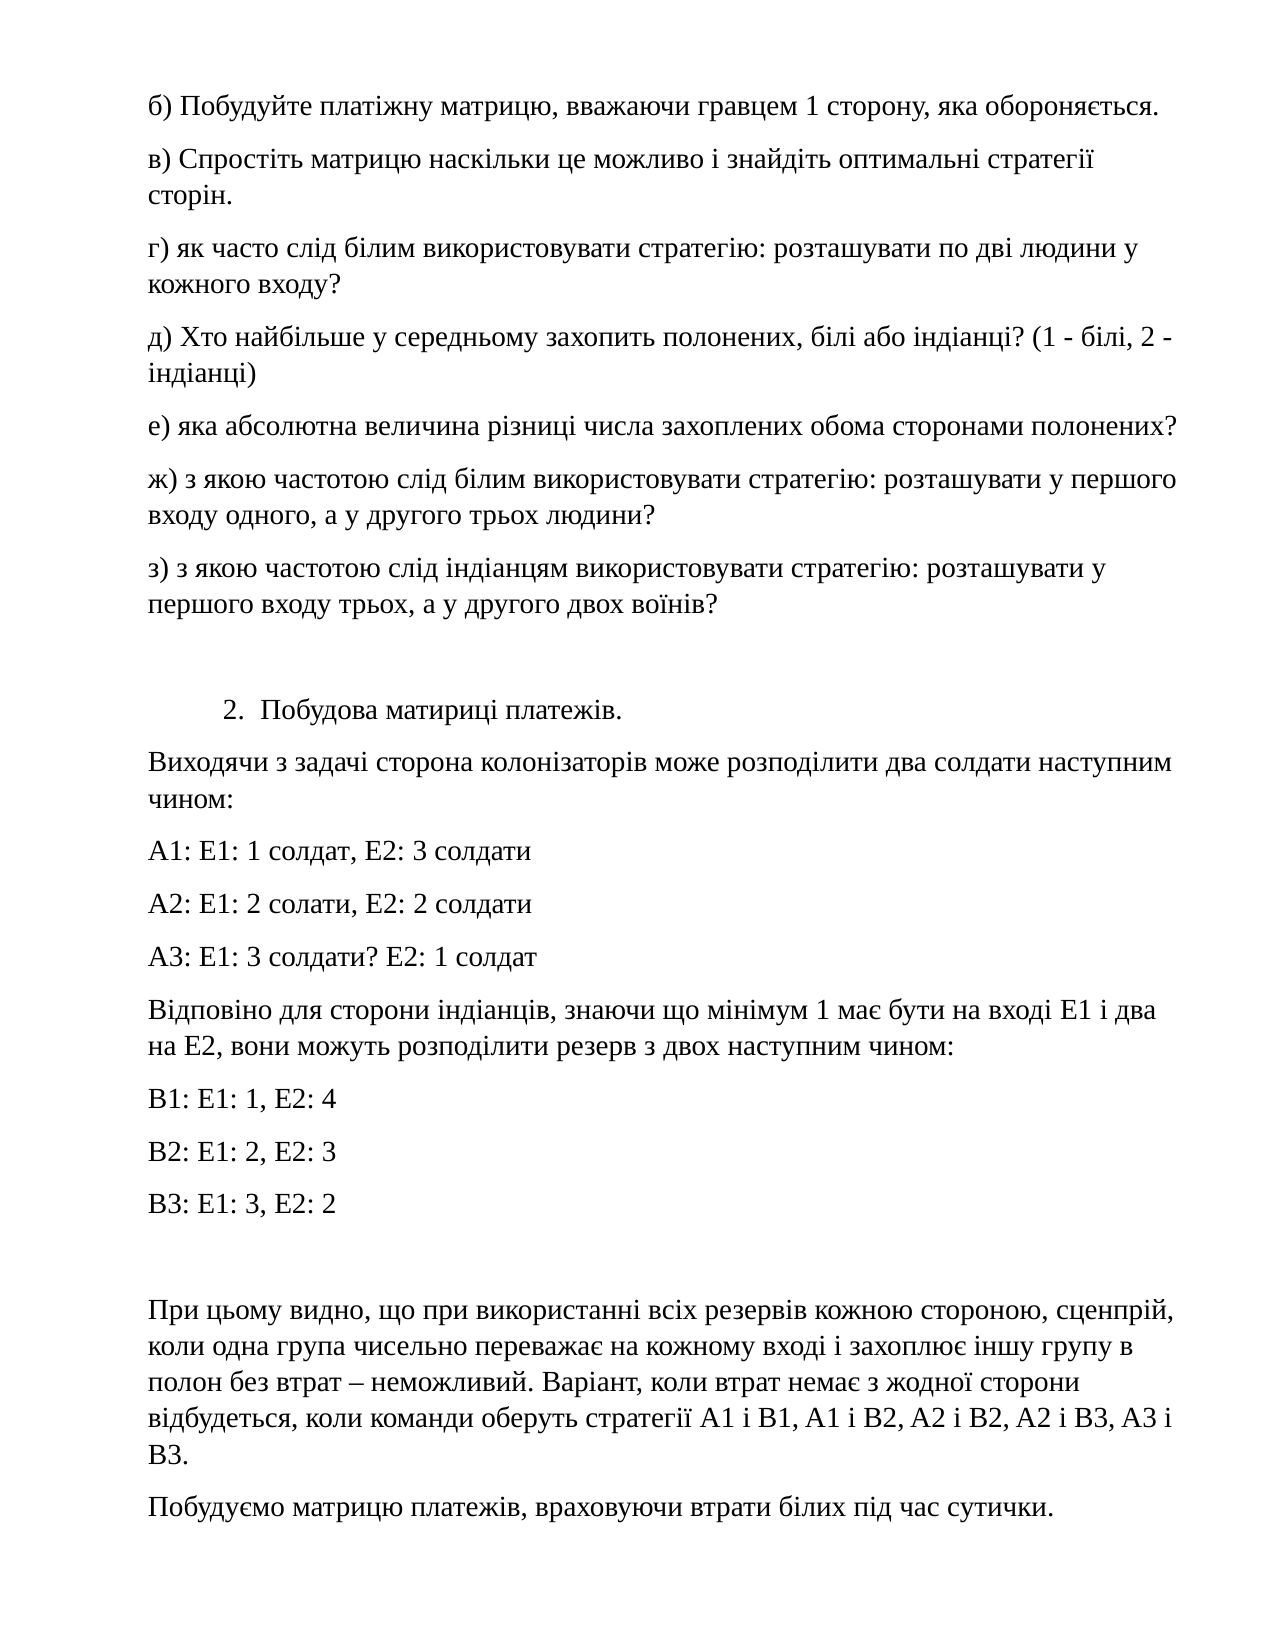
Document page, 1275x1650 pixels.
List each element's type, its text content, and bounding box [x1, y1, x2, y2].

list Побудова матириці платежів. [223, 692, 1186, 725]
text в) Спростіть матрицю наскільки це можливо і знайдіть оптимальні стратегії сторін. [148, 141, 1186, 211]
text Відповіно для сторони індіанців, знаючи що мінімум 1 має бути на вході E1 і два на E2, вони можуть розподілити резерв з двох наступним чином: [148, 992, 1186, 1062]
text A2: E1: 2 солати, E2: 2 солдати [148, 886, 1186, 920]
text д) Хто найбільше у середньому захопить полонених, білі або індіанці? (1 - білі, 2 - індіанці) [148, 319, 1186, 389]
text При цьому видно, що при використанні всіх резервів кожною стороною, сценпрій, коли одна група чисельно переважає на кожному вході і захоплює іншу групу в полон без втрат – неможливий. Варіант, коли втрат немає з жодної сторони відбудеться, коли команди оберуть стратегії A1 і B1, A1 і B2, A2 і B2, A2 і B3, A3 і B3. [148, 1292, 1186, 1470]
text B2: E1: 2, E2: 3 [148, 1134, 1186, 1167]
text е) яка абсолютна величина різниці числа захоплених обома сторонами полонених? [148, 408, 1186, 442]
text A3: E1: 3 солдати? E2: 1 солдат [148, 939, 1186, 973]
text г) як часто слід білим використовувати стратегію: розташувати по дві людини у кожного входу? [148, 230, 1186, 300]
text B1: E1: 1, E2: 4 [148, 1081, 1186, 1114]
text Побудуємо матрицю платежів, враховуючи втрати білих під час сутички. [148, 1489, 1186, 1523]
text B3: E1: 3, E2: 2 [148, 1187, 1186, 1220]
text з) з якою частотою слід індіанцям використовувати стратегію: розташувати у першого входу трьох, а у другого двох воїнів? [148, 550, 1186, 620]
text Виходячи з задачі сторона колонізаторів може розподілити два солдати наступним чином: [148, 744, 1186, 814]
text б) Побудуйте платіжну матрицю, вважаючи гравцем 1 сторону, яка обороняється. [148, 88, 1186, 122]
text A1: E1: 1 солдат, E2: 3 солдати [148, 833, 1186, 867]
text ж) з якою частотою слід білим використовувати стратегію: розташувати у першого входу одного, а у другого трьох людини? [148, 461, 1186, 531]
